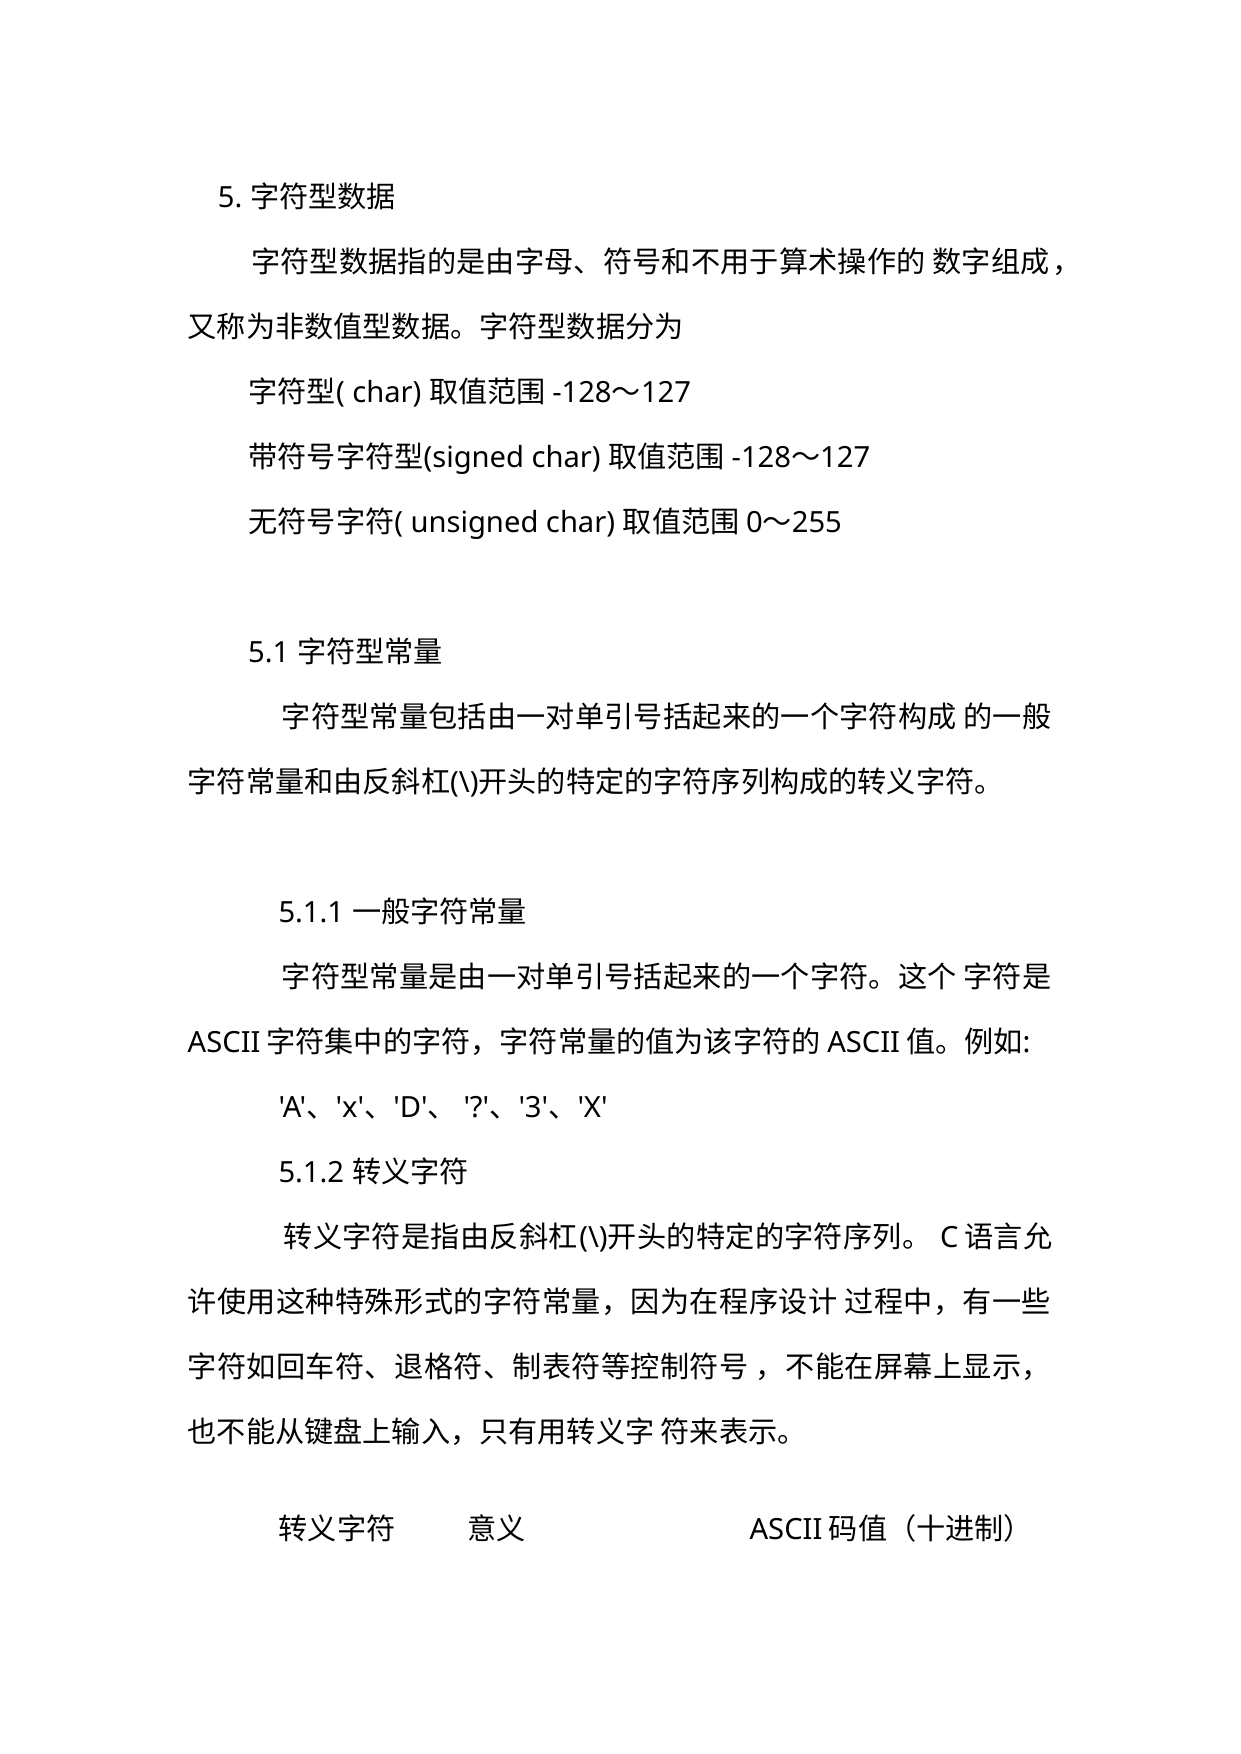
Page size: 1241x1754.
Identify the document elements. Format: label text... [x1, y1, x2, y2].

text 带符号字符型(signed char) 取值范围 -128～127 [187, 422, 1053, 487]
text 无符号字符( unsigned char) 取值范围 0～255 [187, 487, 1053, 552]
text 转义字符是指由反斜杠(\)开头的特定的字符序列。 C语言允许使用这种特殊形式的字符常量，因为在程序设计 过程中，有一些字符如回车符、退格符、制表符等控制符号 ，不能在屏幕上显示，也不能从键盘上输入，只有用转义字 符来表示。 [187, 1202, 1053, 1462]
text 字符型数据指的是由字母、符号和不用于算术操作的 数字组成，又称为非数值型数据。字符型数据分为 [187, 227, 1053, 357]
text 5.1.2 转义字符 [187, 1137, 1053, 1202]
text 'A'、'x'、'D'、 '?'、'3'、'X' [187, 1072, 1053, 1137]
text 5.1 字符型常量 [187, 617, 1053, 682]
text 字符型( char) 取值范围 -128～127 [187, 357, 1053, 422]
text 转义字符 意义 ASCII码值（十进制） [187, 1494, 1053, 1559]
text 5. 字符型数据 [187, 162, 1053, 227]
text 字符型常量包括由一对单引号括起来的一个字符构成 的一般字符常量和由反斜杠(\)开头的特定的字符序列构成的转义字符。 [187, 682, 1053, 812]
text 5.1.1 一般字符常量 [187, 877, 1053, 942]
text 字符型常量是由一对单引号括起来的一个字符。这个 字符是ASCII字符集中的字符，字符常量的值为该字符的 ASCII值。例如: [187, 942, 1053, 1072]
